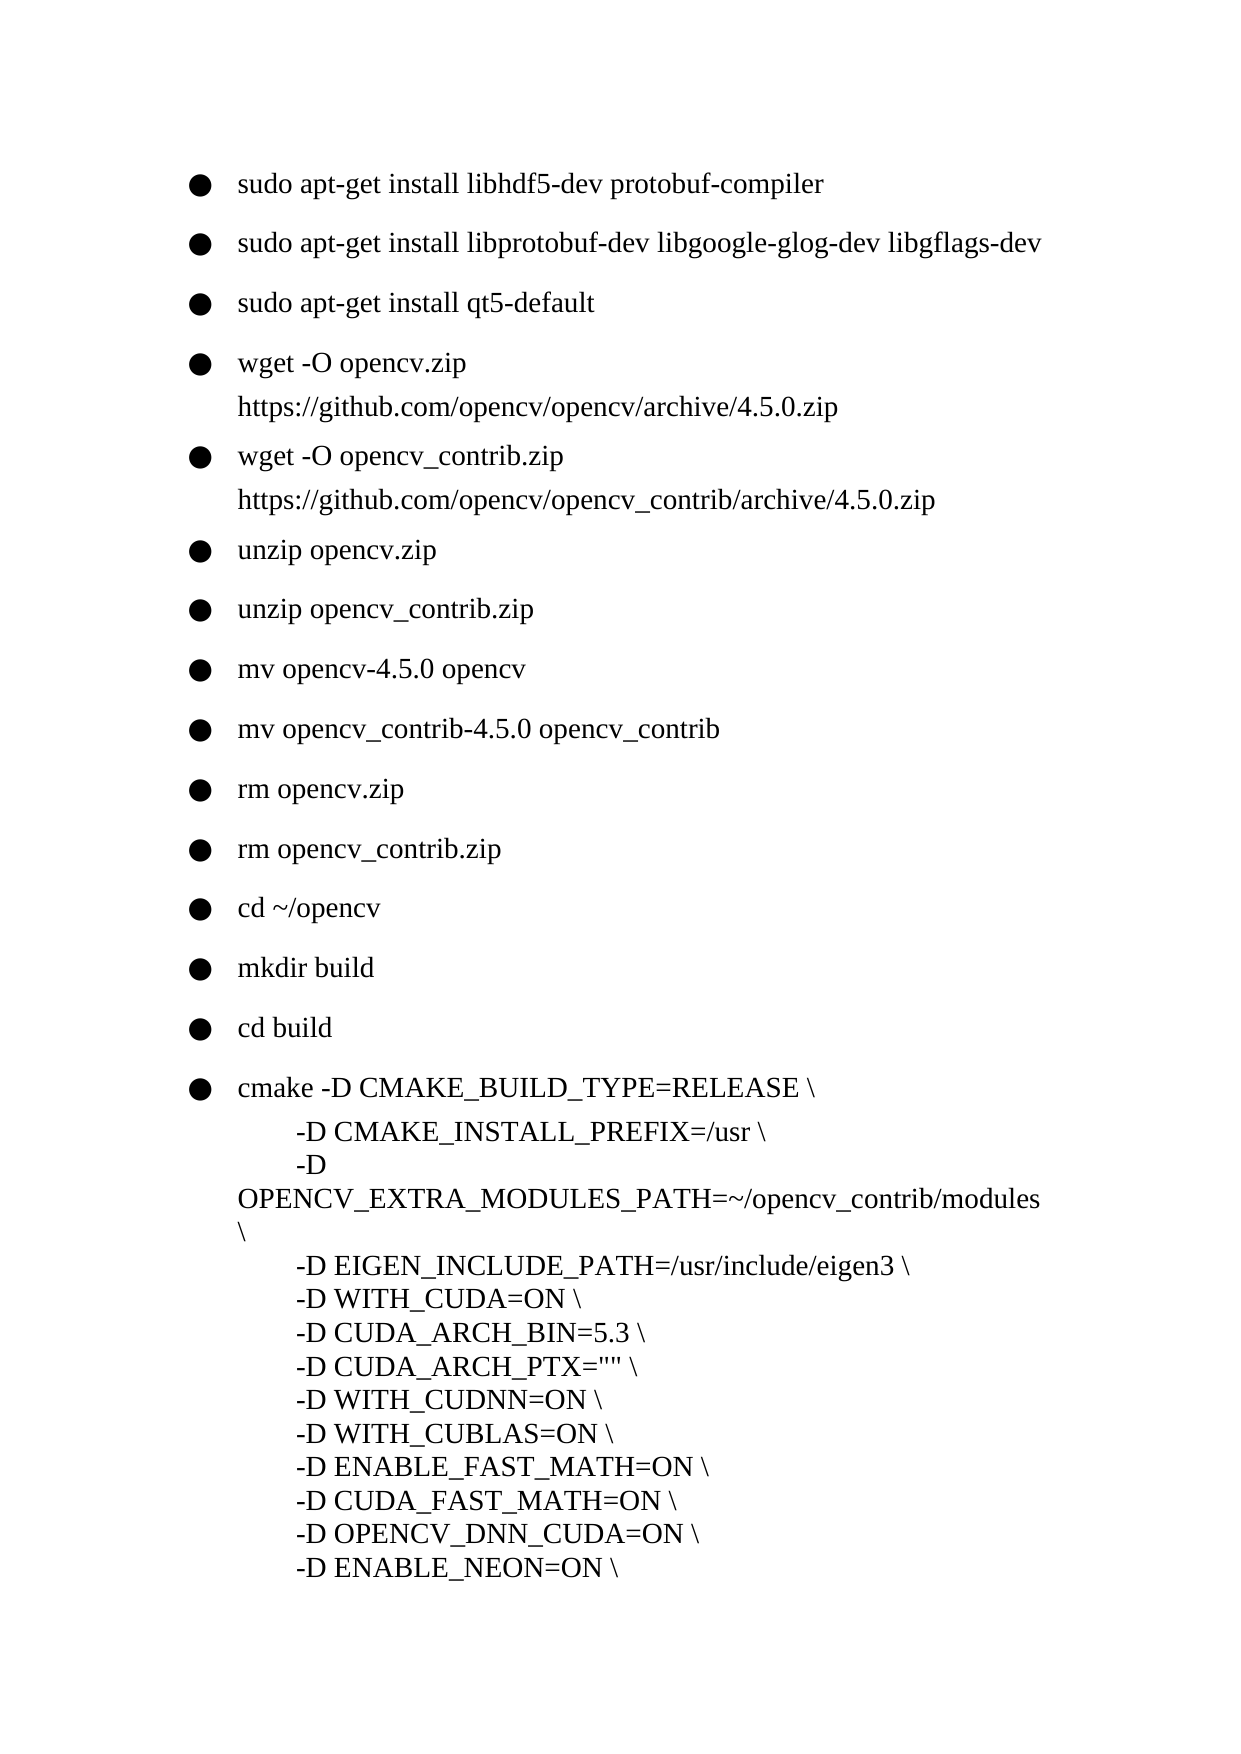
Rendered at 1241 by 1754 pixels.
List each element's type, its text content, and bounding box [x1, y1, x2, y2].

list sudo apt-get install qt5-default [187, 269, 1053, 329]
list mkdir build [187, 934, 1053, 994]
text -D CUDA_FAST_MATH=ON \ [237, 1483, 1053, 1516]
list rm opencv_contrib.zip [187, 815, 1053, 875]
text -D OPENCV_EXTRA_MODULES_PATH=~/opencv_contrib/modules \ [237, 1147, 1053, 1248]
list wget -O opencv_contrib.zip https://github.com/opencv/opencv_contrib/archive/4.5.0.zip [187, 423, 1053, 516]
text -D CUDA_ARCH_BIN=5.3 \ [237, 1315, 1053, 1349]
text -D CUDA_ARCH_PTX="" \ [237, 1349, 1053, 1382]
text -D ENABLE_FAST_MATH=ON \ [237, 1449, 1053, 1483]
list rm opencv.zip [187, 755, 1053, 815]
text -D WITH_CUDNN=ON \ [237, 1382, 1053, 1416]
text -D WITH_CUDA=ON \ [237, 1282, 1053, 1315]
list unzip opencv_contrib.zip [187, 576, 1053, 636]
text -D OPENCV_DNN_CUDA=ON \ [237, 1516, 1053, 1550]
text -D EIGEN_INCLUDE_PATH=/usr/include/eigen3 \ [237, 1248, 1053, 1282]
list mv opencv-4.5.0 opencv [187, 636, 1053, 695]
list mv opencv_contrib-4.5.0 opencv_contrib [187, 695, 1053, 755]
list wget -O opencv.zip https://github.com/opencv/opencv/archive/4.5.0.zip [187, 329, 1053, 423]
text -D ENABLE_NEON=ON \ [237, 1550, 1053, 1583]
list sudo apt-get install libprotobuf-dev libgoogle-glog-dev libgflags-dev [187, 210, 1053, 269]
text -D WITH_CUBLAS=ON \ [237, 1416, 1053, 1449]
list cd build [187, 994, 1053, 1054]
list cmake -D CMAKE_BUILD_TYPE=RELEASE \ [187, 1054, 1053, 1114]
list sudo apt-get install libhdf5-dev protobuf-compiler [187, 150, 1053, 210]
list cd ~/opencv [187, 875, 1053, 934]
list unzip opencv.zip [187, 516, 1053, 576]
text -D CMAKE_INSTALL_PREFIX=/usr \ [237, 1114, 1053, 1147]
